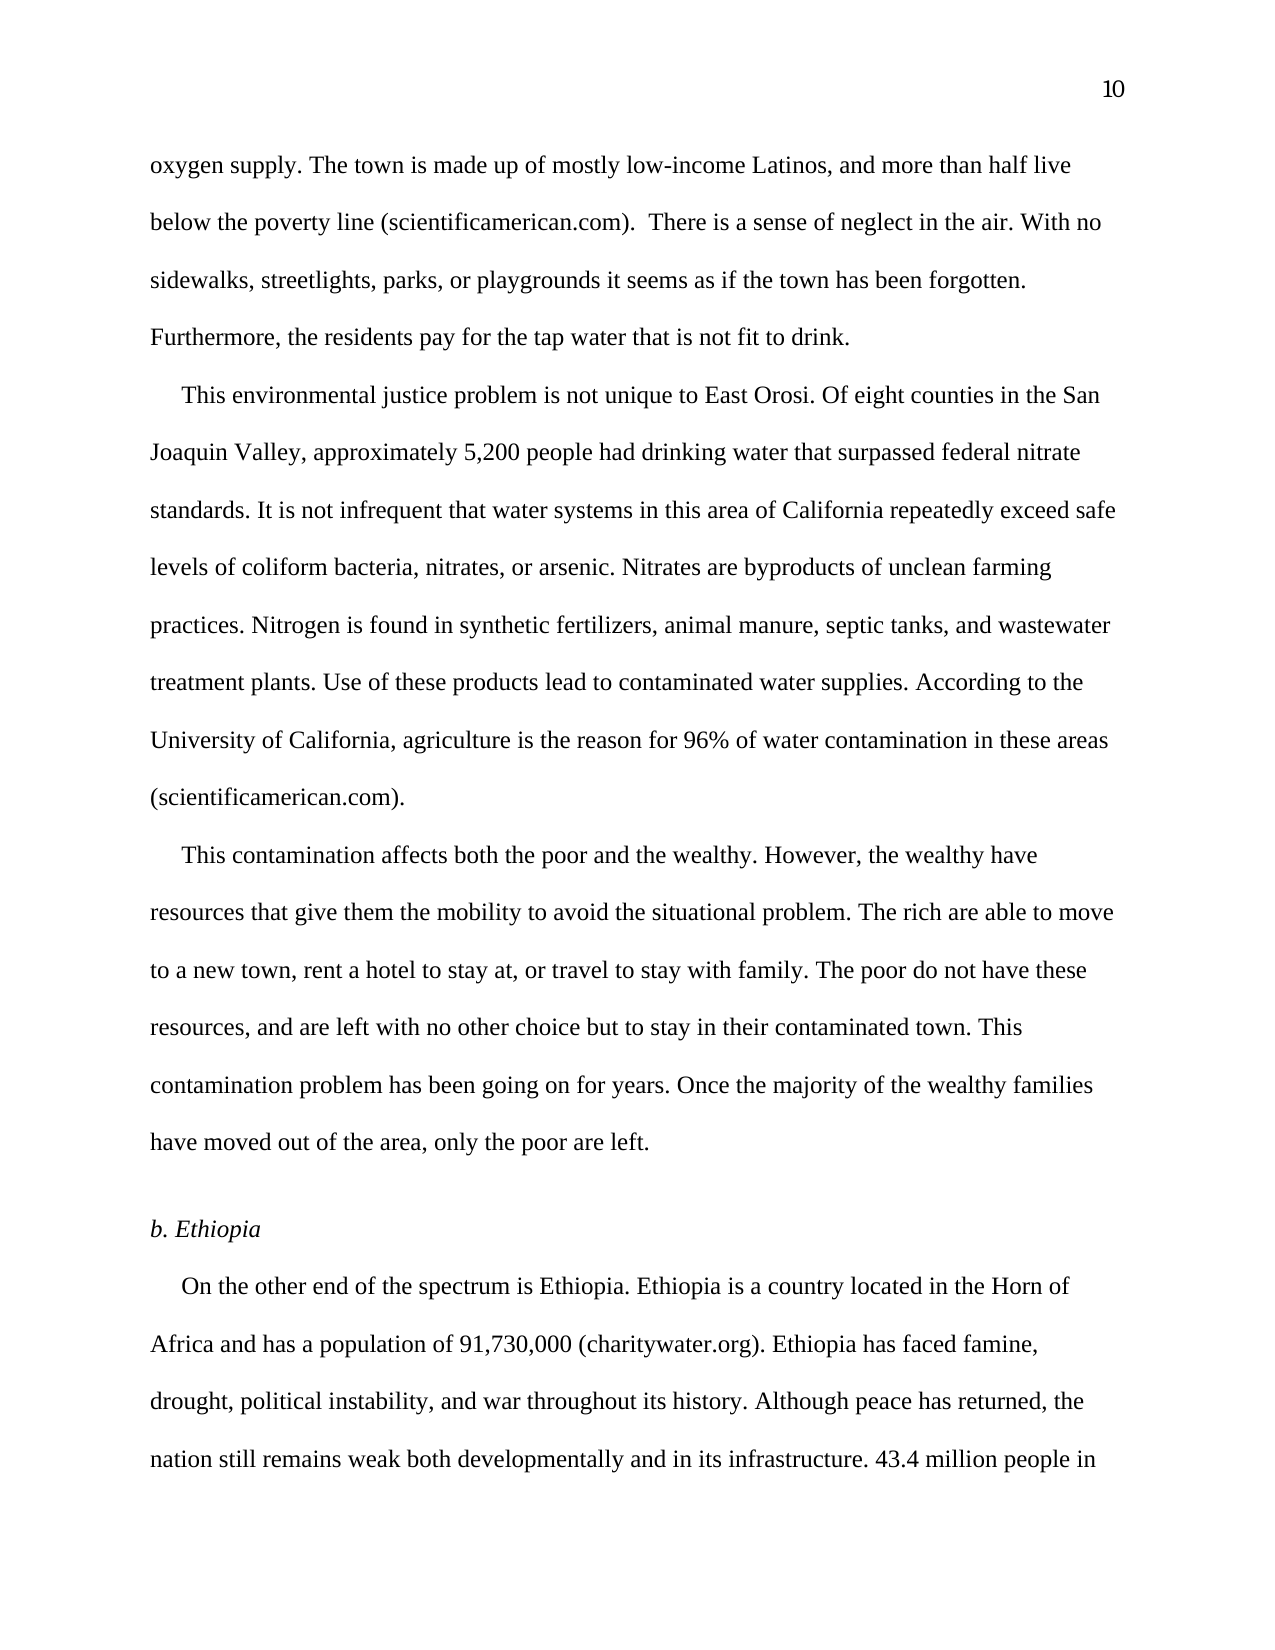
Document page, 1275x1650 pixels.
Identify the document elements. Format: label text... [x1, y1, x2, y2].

text This contamination affects both the poor and the wealthy. However, the wealthy have resources that give them the mobility to avoid the situational problem. The rich are able to move to a new town, rent a hotel to stay at, or travel to stay with family. The poor do not have these resources, and are left with no other choice but to stay in their contaminated town. This contamination problem has been going on for years. Once the majority of the wealthy families have moved out of the area, only the poor are left. [150, 840, 1125, 1156]
text This environmental justice problem is not unique to East Orosi. Of eight counties in the San Joaquin Valley, approximately 5,200 people had drinking water that surpassed federal nitrate standards. It is not infrequent that water systems in this area of California repeatedly exceed safe levels of coliform bacteria, nitrates, or arsenic. Nitrates are byproducts of unclean farming practices. Nitrogen is found in synthetic fertilizers, animal manure, septic tanks, and wastewater treatment plants. Use of these products lead to contaminated water supplies. According to the University of California, agriculture is the reason for 96% of water contamination in these areas (scientificamerican.com). [150, 380, 1125, 811]
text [150, 150, 1125, 351]
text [150, 1271, 1125, 1472]
text b. Ethiopia [150, 1214, 1125, 1242]
